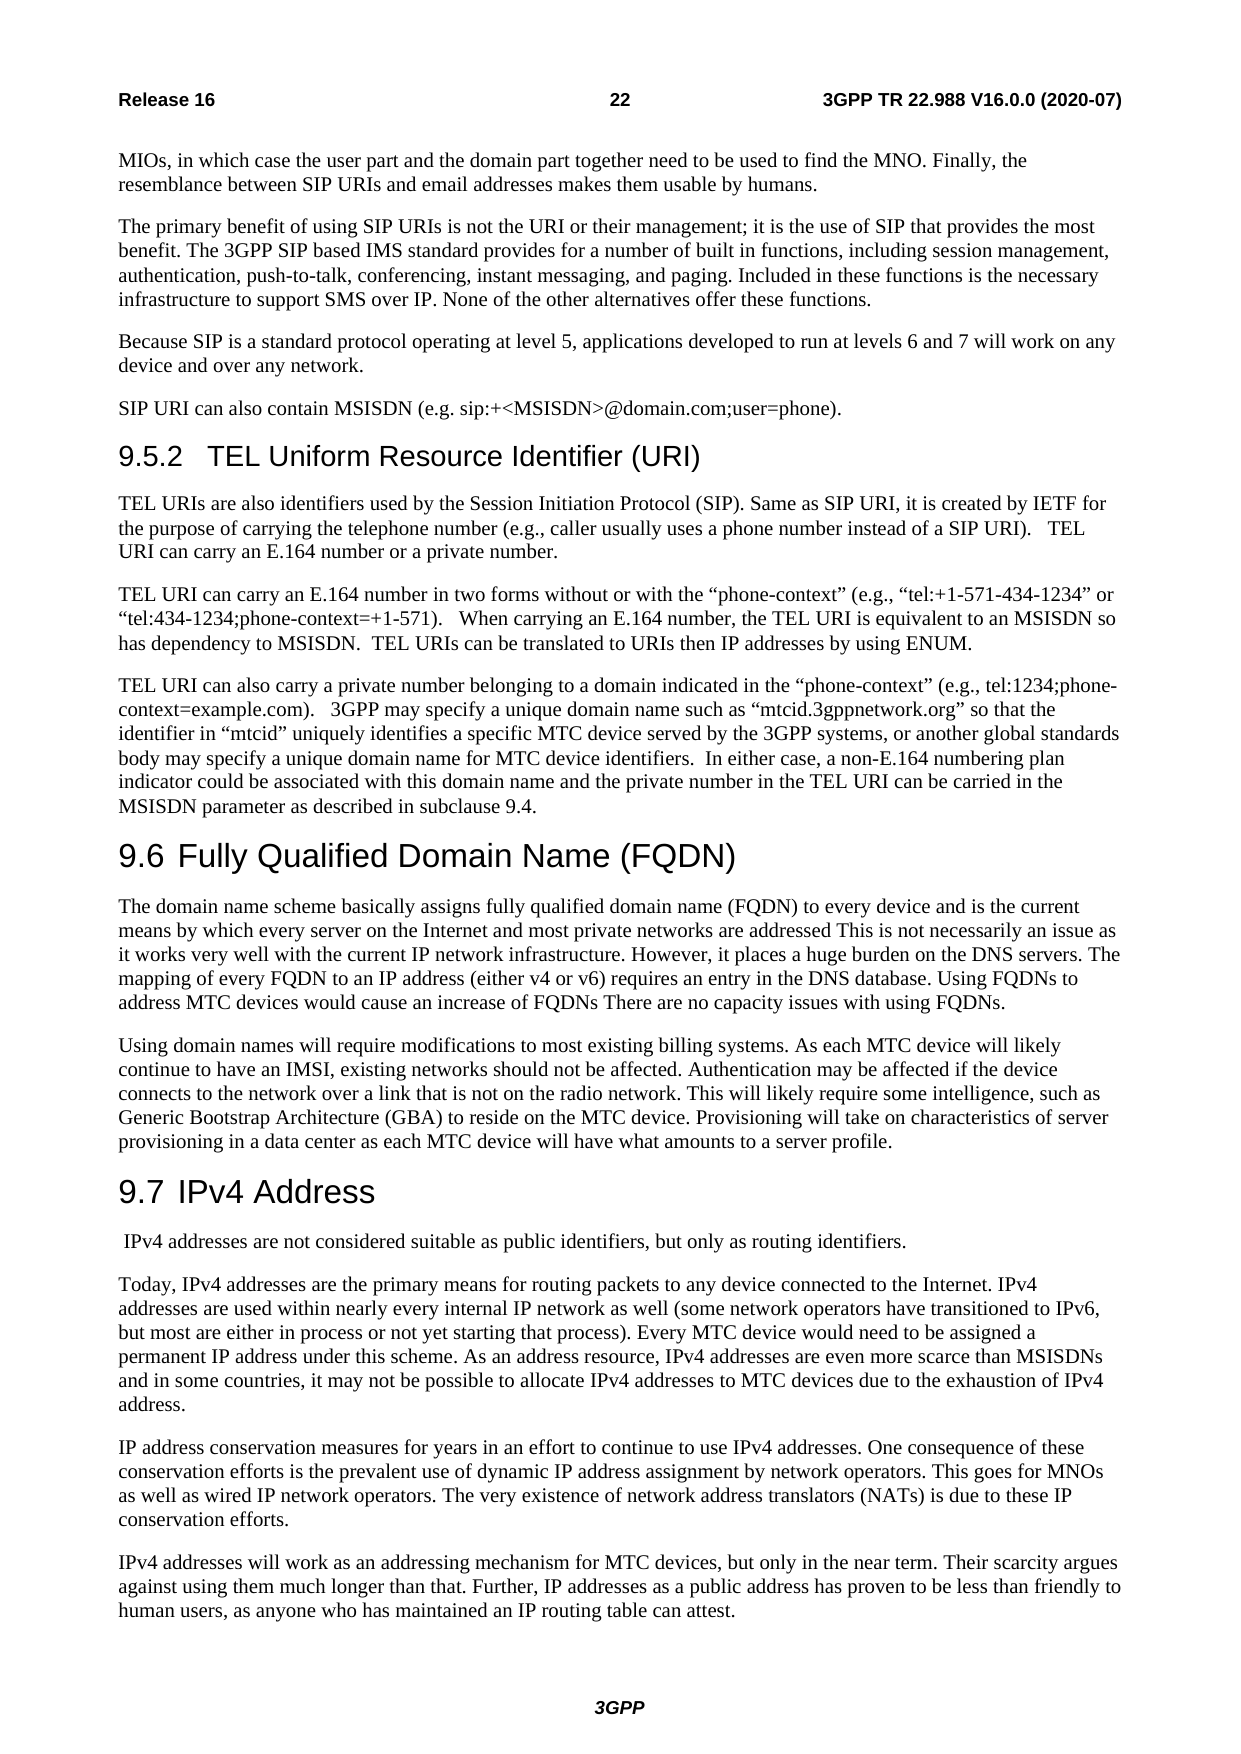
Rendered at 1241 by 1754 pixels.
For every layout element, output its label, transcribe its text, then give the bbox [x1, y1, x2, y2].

text TEL URI can carry an E.164 number in two forms without or with the “phone-context” (e.g., “tel:+1-571-434-1234” or “tel:434-1234;phone-context=+1-571). When carrying an E.164 number, the TEL URI is equivalent to an MSISDN so has dependency to MSISDN. TEL URIs can be translated to URIs then IP addresses by using ENUM. [118, 582, 1122, 654]
text IPv4 addresses are not considered suitable as public identifiers, but only as routing identifiers. [118, 1229, 1122, 1253]
text Using domain names will require modifications to most existing billing systems. As each MTC device will likely continue to have an IMSI, existing networks should not be affected. Authentication may be affected if the device connects to the network over a link that is not on the radio network. This will likely require some intelligence, such as Generic Bootstrap Architecture (GBA) to reside on the MTC device. Provisioning will take on characteristics of server provisioning in a data center as each MTC device will have what amounts to a server profile. [118, 1033, 1122, 1153]
text SIP URI can also contain MSISDN (e.g. sip:+<MSISDN>@domain.com;user=phone). [118, 396, 1122, 420]
text IP address conservation measures for years in an effort to continue to use IPv4 addresses. One consequence of these conservation efforts is the prevalent use of dynamic IP address assignment by network operators. This goes for MNOs as well as wired IP network operators. The very existence of network address translators (NATs) is due to these IP conservation efforts. [118, 1435, 1122, 1531]
text The domain name scheme basically assigns fully qualified domain name (FQDN) to every device and is the current means by which every server on the Internet and most private networks are addressed This is not necessarily an issue as it works very well with the current IP network infrastructure. However, it places a huge burden on the DNS servers. The mapping of every FQDN to an IP address (either v4 or v6) requires an entry in the DNS database. Using FQDNs to address MTC devices would cause an increase of FQDNs There are no capacity issues with using FQDNs. [118, 893, 1122, 1014]
subtitle 9.5.2 TEL Uniform Resource Identifier (URI) [118, 439, 1122, 473]
text Today, IPv4 addresses are the primary means for routing packets to any device connected to the Internet. IPv4 addresses are used within nearly every internal IP network as well (some network operators have transitioned to IPv6, but most are either in process or not yet starting that process). Every MTC device would need to be assigned a permanent IP address under this scheme. As an address resource, IPv4 addresses are even more scarce than MSISDNs and in some countries, it may not be possible to allocate IPv4 addresses to MTC devices due to the exhaustion of IPv4 address. [118, 1272, 1122, 1416]
text TEL URI can also carry a private number belonging to a domain indicated in the “phone-context” (e.g., tel:1234;phone-context=example.com). 3GPP may specify a unique domain name such as “mtcid.3gppnetwork.org” so that the identifier in “mtcid” uniquely identifies a specific MTC device served by the 3GPP systems, or another global standards body may specify a unique domain name for MTC device identifiers. In either case, a non-E.164 numbering plan indicator could be associated with this domain name and the private number in the TEL URI can be carried in the MSISDN parameter as described in subclause 9.4. [118, 673, 1122, 818]
text The primary benefit of using SIP URIs is not the URI or their management; it is the use of SIP that provides the most benefit. The 3GPP SIP based IMS standard provides for a number of built in functions, including session management, authentication, push-to-talk, conferencing, instant messaging, and paging. Included in these functions is the necessary infrastructure to support SMS over IP. None of the other alternatives offer these functions. [118, 214, 1122, 311]
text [118, 147, 1122, 196]
subtitle 9.7 IPv4 Address [118, 1172, 1122, 1210]
text Because SIP is a standard protocol operating at level 5, applications developed to run at levels 6 and 7 will work on any device and over any network. [118, 329, 1122, 377]
text IPv4 addresses will work as an addressing mechanism for MTC devices, but only in the near term. Their scarcity argues against using them much longer than that. Further, IP addresses as a public address has proven to be less than friendly to human users, as anyone who has maintained an IP routing table can attest. [118, 1550, 1122, 1622]
subtitle 9.6 Fully Qualified Domain Name (FQDN) [118, 836, 1122, 875]
text TEL URIs are also identifiers used by the Session Initiation Protocol (SIP). Same as SIP URI, it is created by IETF for the purpose of carrying the telephone number (e.g., caller usually uses a phone number instead of a SIP URI). TEL URI can carry an E.164 number or a private number. [118, 491, 1122, 563]
